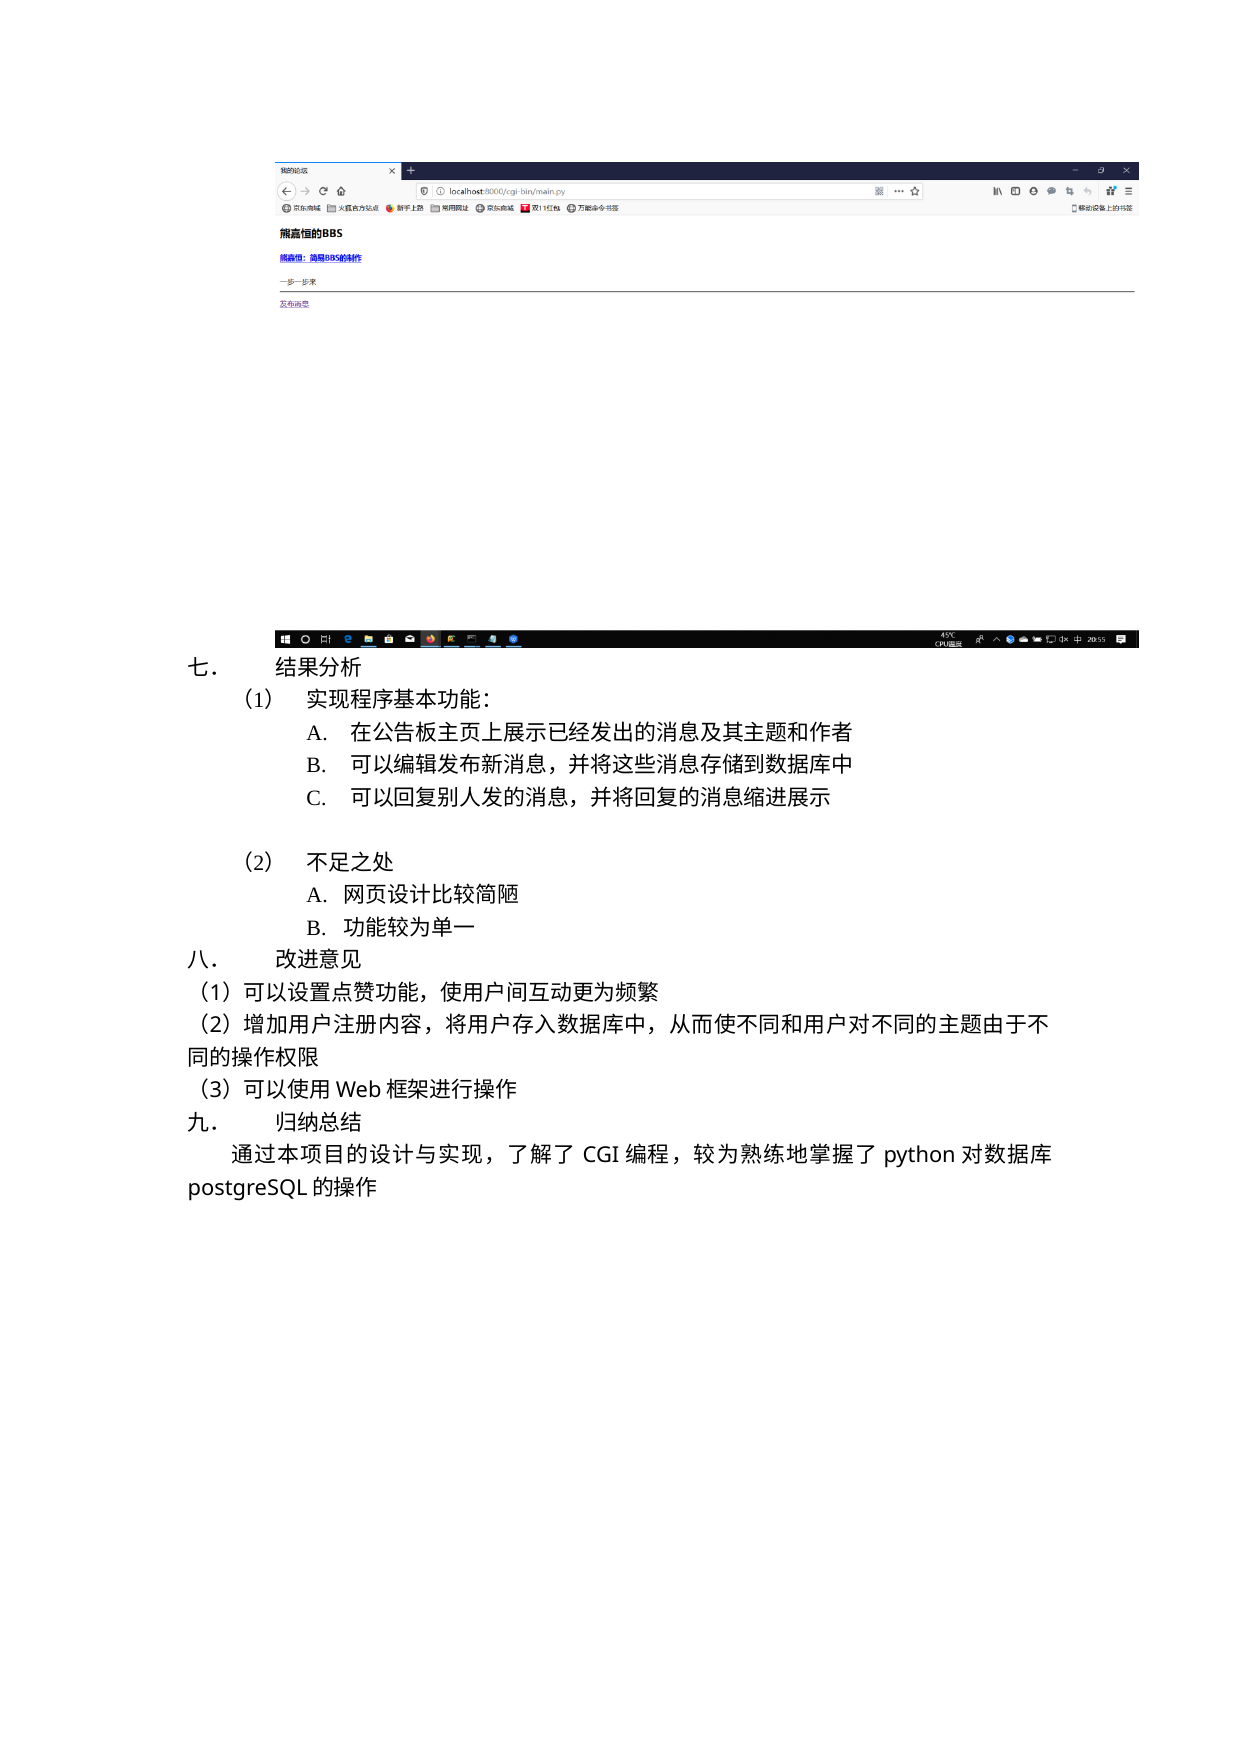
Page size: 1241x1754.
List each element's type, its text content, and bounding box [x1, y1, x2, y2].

list 网页设计比较简陋 [306, 877, 1053, 909]
list 结果分析 [187, 649, 1053, 682]
list 在公告板主页上展示已经发出的消息及其主题和作者 [306, 714, 1053, 747]
list 改进意见 [187, 942, 1053, 974]
picture [275, 162, 1139, 648]
list 功能较为单一 [306, 909, 1053, 942]
list 不足之处 [231, 844, 1053, 877]
list 实现程序基本功能： [231, 682, 1053, 714]
list 增加用户注册内容，将用户存入数据库中，从而使不同和用户对不同的主题由于不同的操作权限 [187, 1007, 1053, 1072]
list 通过本项目的设计与实现，了解了CGI编程，较为熟练地掌握了python对数据库postgreSQL的操作 [187, 1137, 1053, 1202]
list 可以编辑发布新消息，并将这些消息存储到数据库中 [306, 747, 1053, 779]
list 可以设置点赞功能，使用户间互动更为频繁 [187, 974, 1053, 1007]
list 可以回复别人发的消息，并将回复的消息缩进展示 [306, 779, 1053, 812]
list 可以使用Web框架进行操作 [187, 1072, 1053, 1104]
list 归纳总结 [187, 1104, 1053, 1137]
